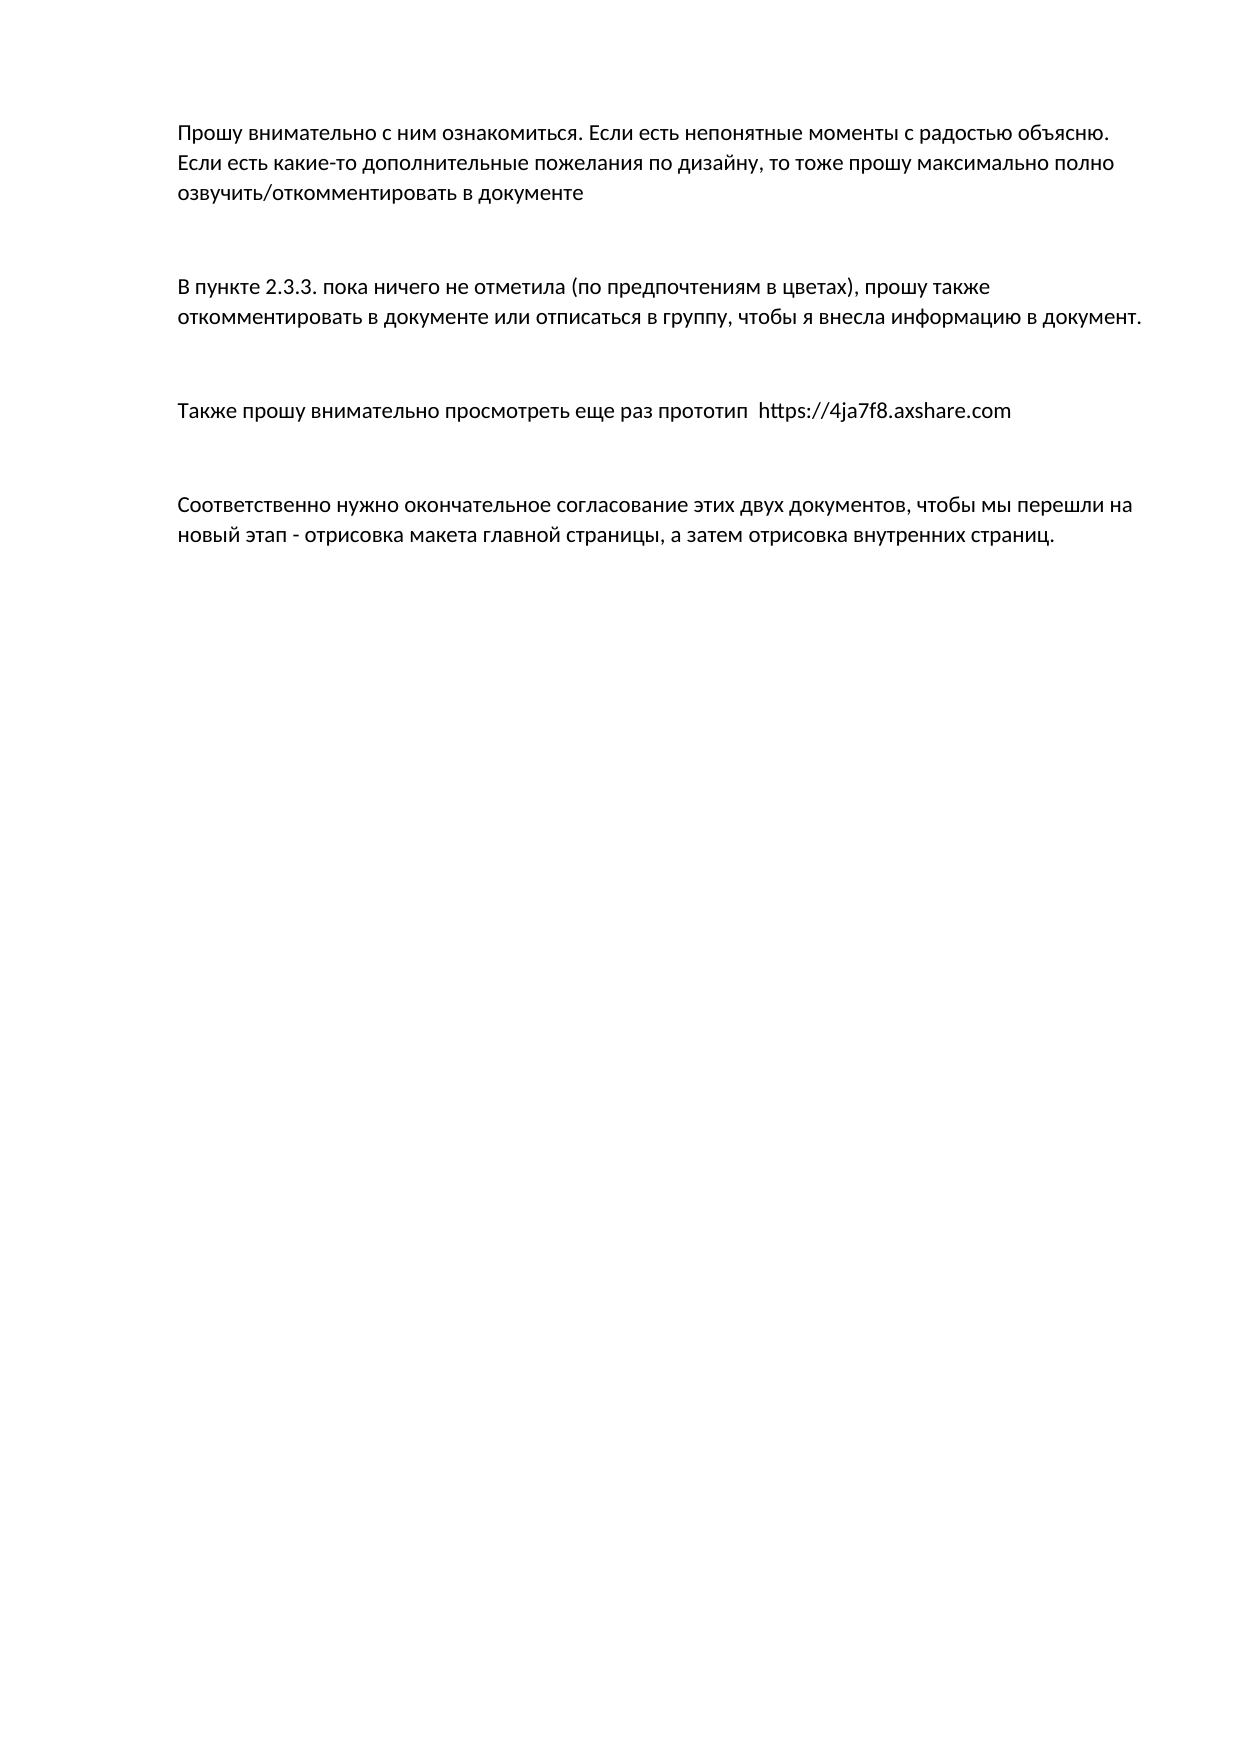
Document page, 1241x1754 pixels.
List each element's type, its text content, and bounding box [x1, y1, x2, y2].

text В пункте 2.3.3. пока ничего не отметила (по предпочтениям в цветах), прошу также откомментировать в документе или отписаться в группу, чтобы я внесла информацию в документ. [177, 272, 1152, 331]
text Соответственно нужно окончательное согласование этих двух документов, чтобы мы перешли на новый этап - отрисовка макета главной страницы, а затем отрисовка внутренних страниц. [177, 490, 1152, 548]
text Прошу внимательно с ним ознакомиться. Если есть непонятные моменты с радостью объясню. Если есть какие-то дополнительные пожелания по дизайну, то тоже прошу максимально полно озвучить/откомментировать в документе [177, 118, 1152, 207]
text Также прошу внимательно просмотреть еще раз прототип https://4ja7f8.axshare.com [177, 396, 1152, 424]
